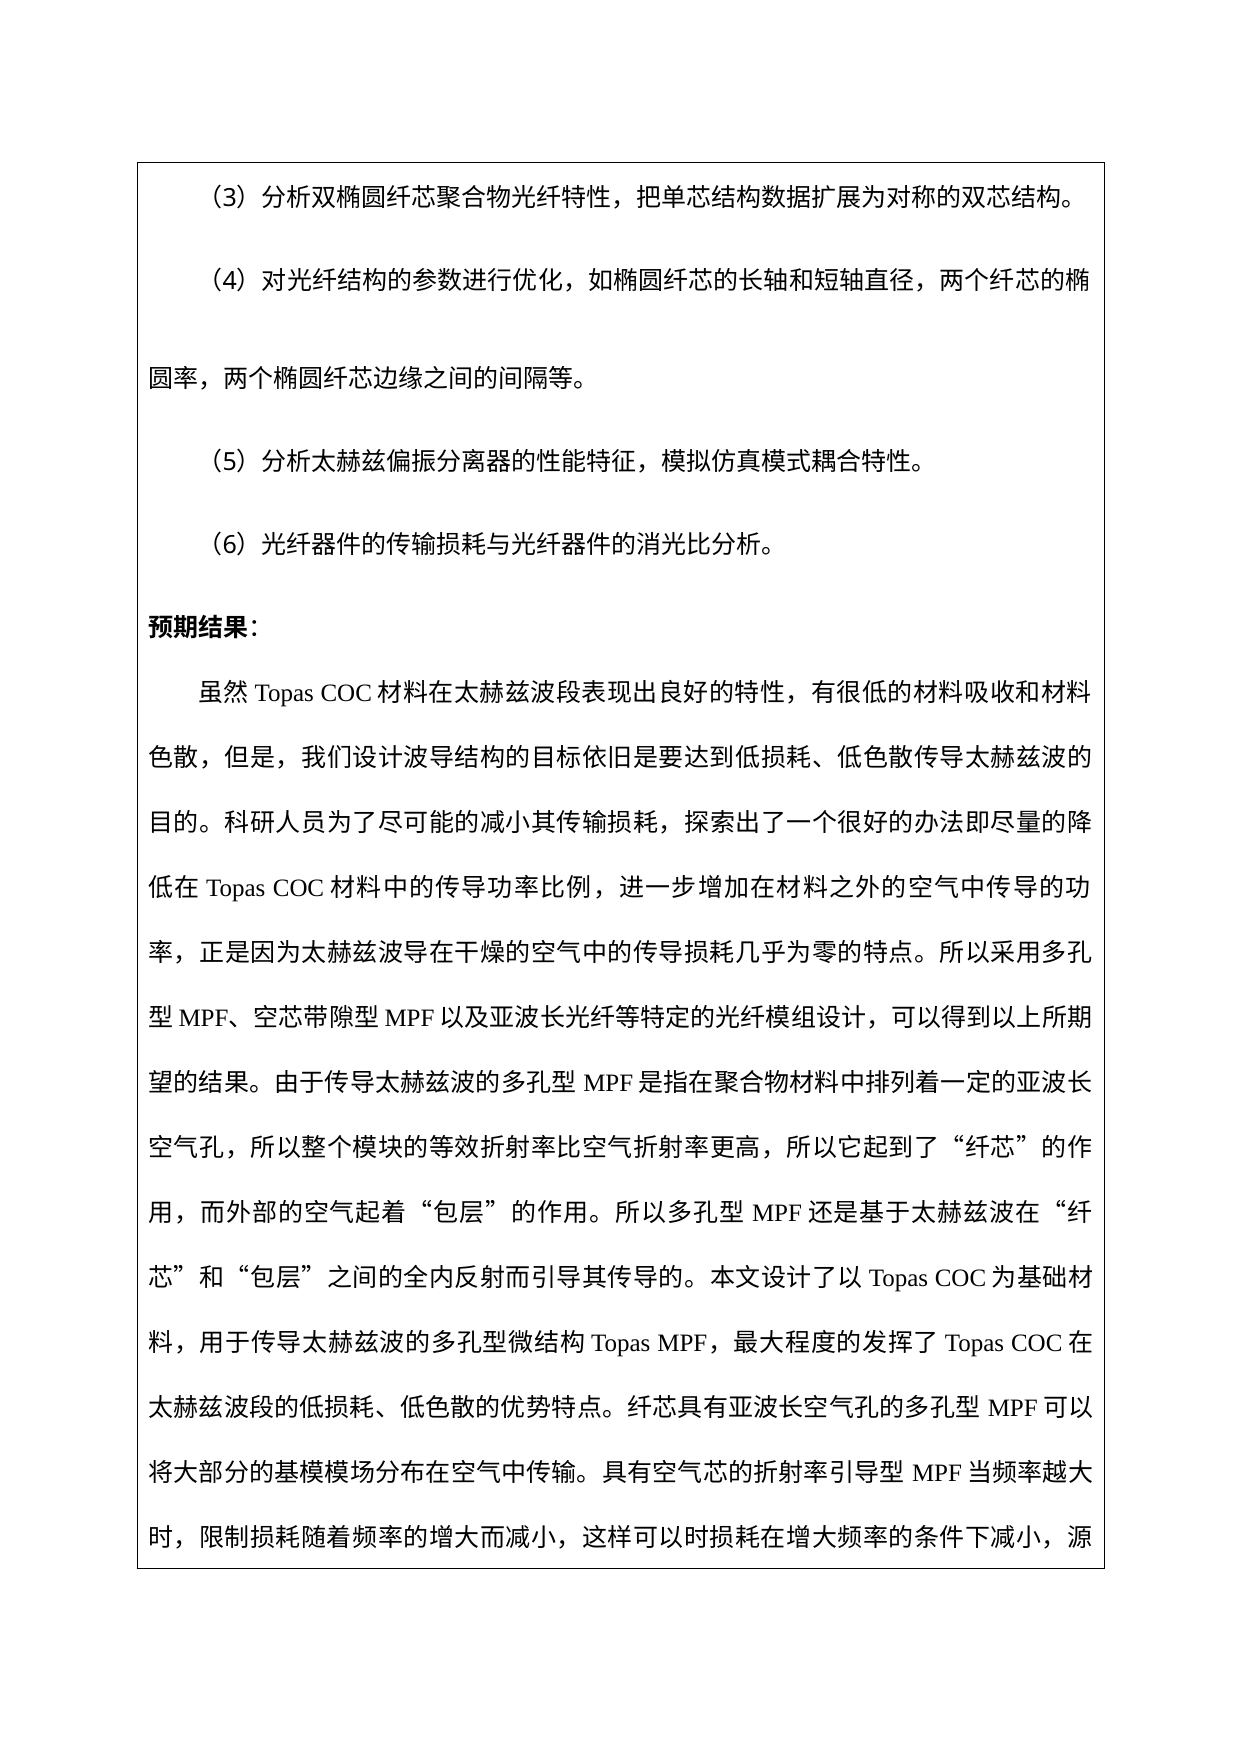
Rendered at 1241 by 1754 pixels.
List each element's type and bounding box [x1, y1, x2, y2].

table_cell [138, 163, 1104, 1568]
